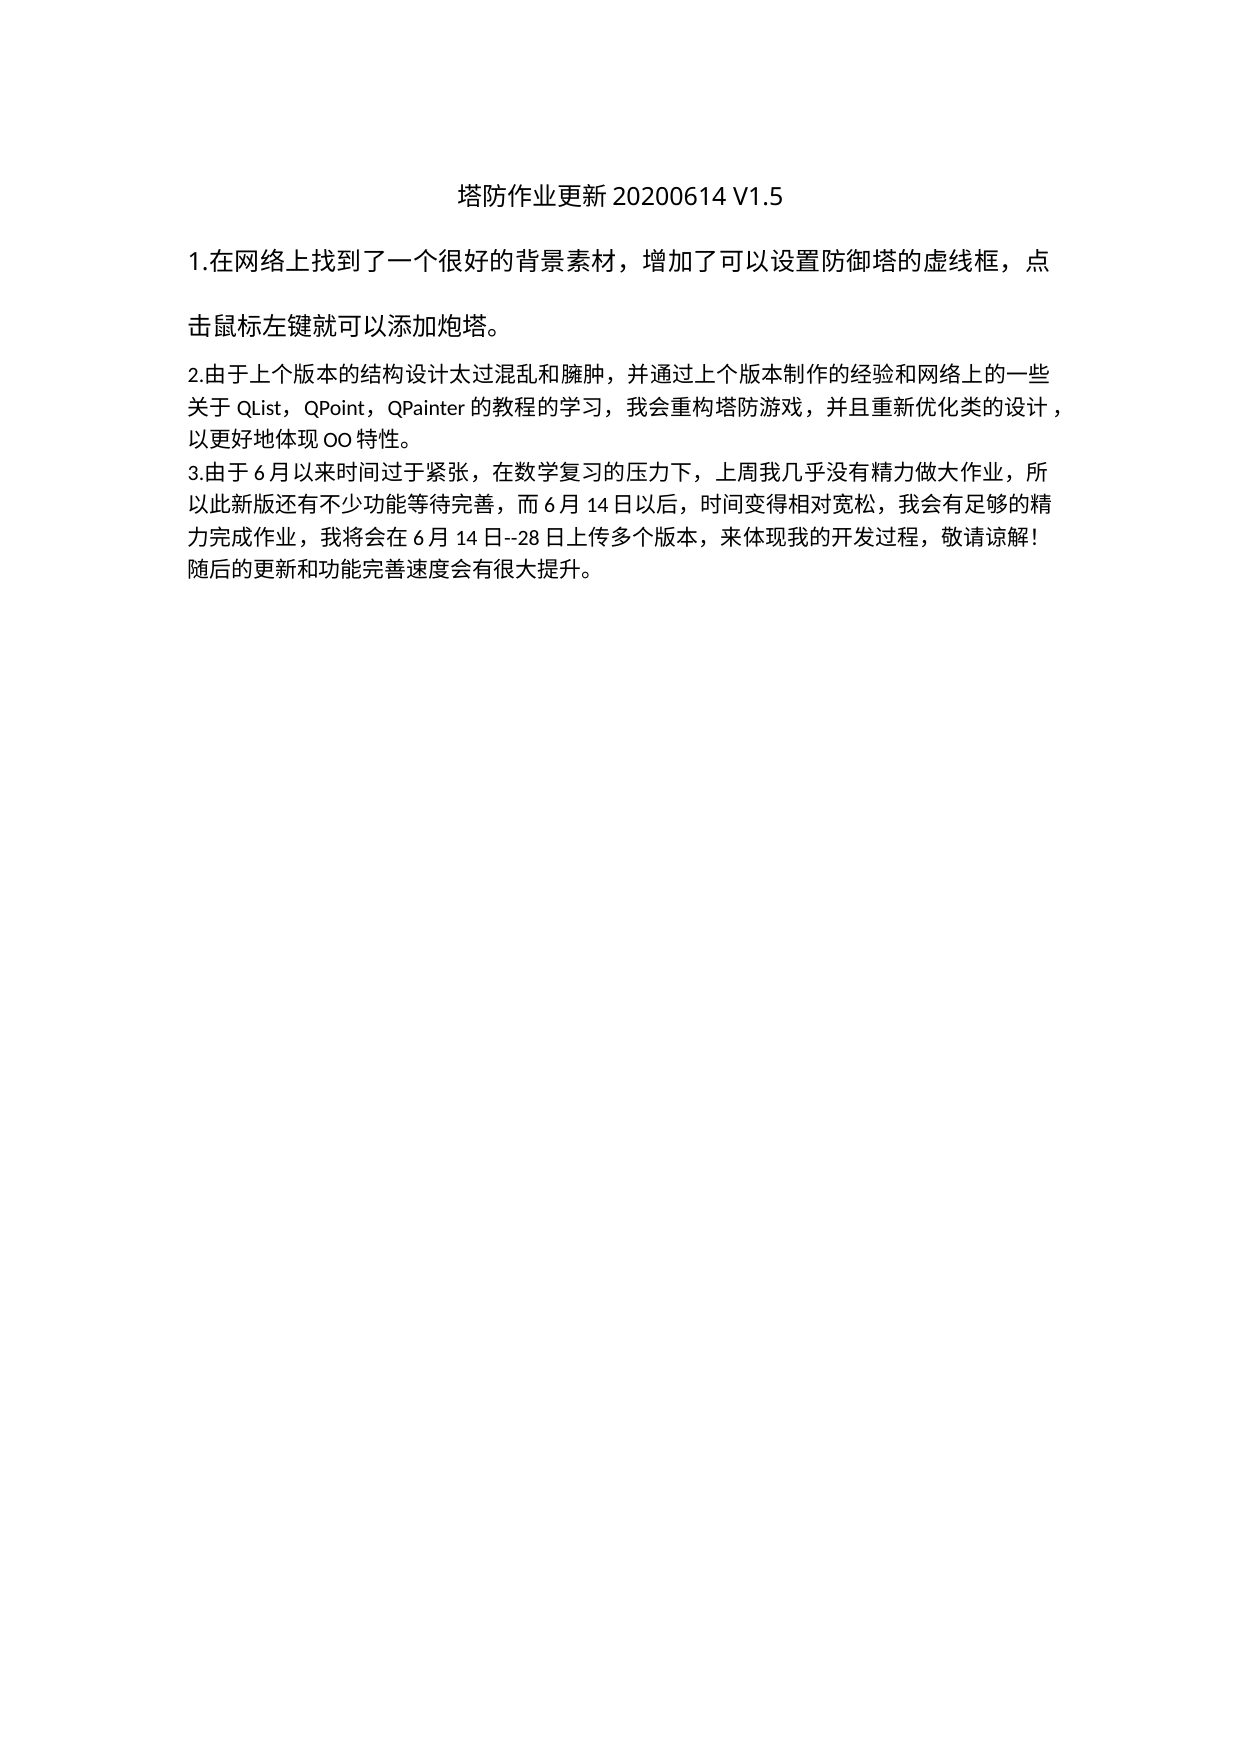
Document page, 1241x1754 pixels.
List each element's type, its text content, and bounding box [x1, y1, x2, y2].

text 塔防作业更新20200614 V1.5 [187, 162, 1053, 227]
text 2.由于上个版本的结构设计太过混乱和臃肿，并通过上个版本制作的经验和网络上的一些关于QList，QPoint，QPainter的教程的学习，我会重构塔防游戏，并且重新优化类的设计，以更好地体现OO特性。 [187, 357, 1053, 454]
text 3.由于6月以来时间过于紧张，在数学复习的压力下，上周我几乎没有精力做大作业，所以此新版还有不少功能等待完善，而6月14日以后，时间变得相对宽松，我会有足够的精力完成作业，我将会在6月14日--28日上传多个版本，来体现我的开发过程，敬请谅解！随后的更新和功能完善速度会有很大提升。 [187, 454, 1053, 584]
text 1.在网络上找到了一个很好的背景素材，增加了可以设置防御塔的虚线框，点击鼠标左键就可以添加炮塔。 [187, 227, 1053, 357]
